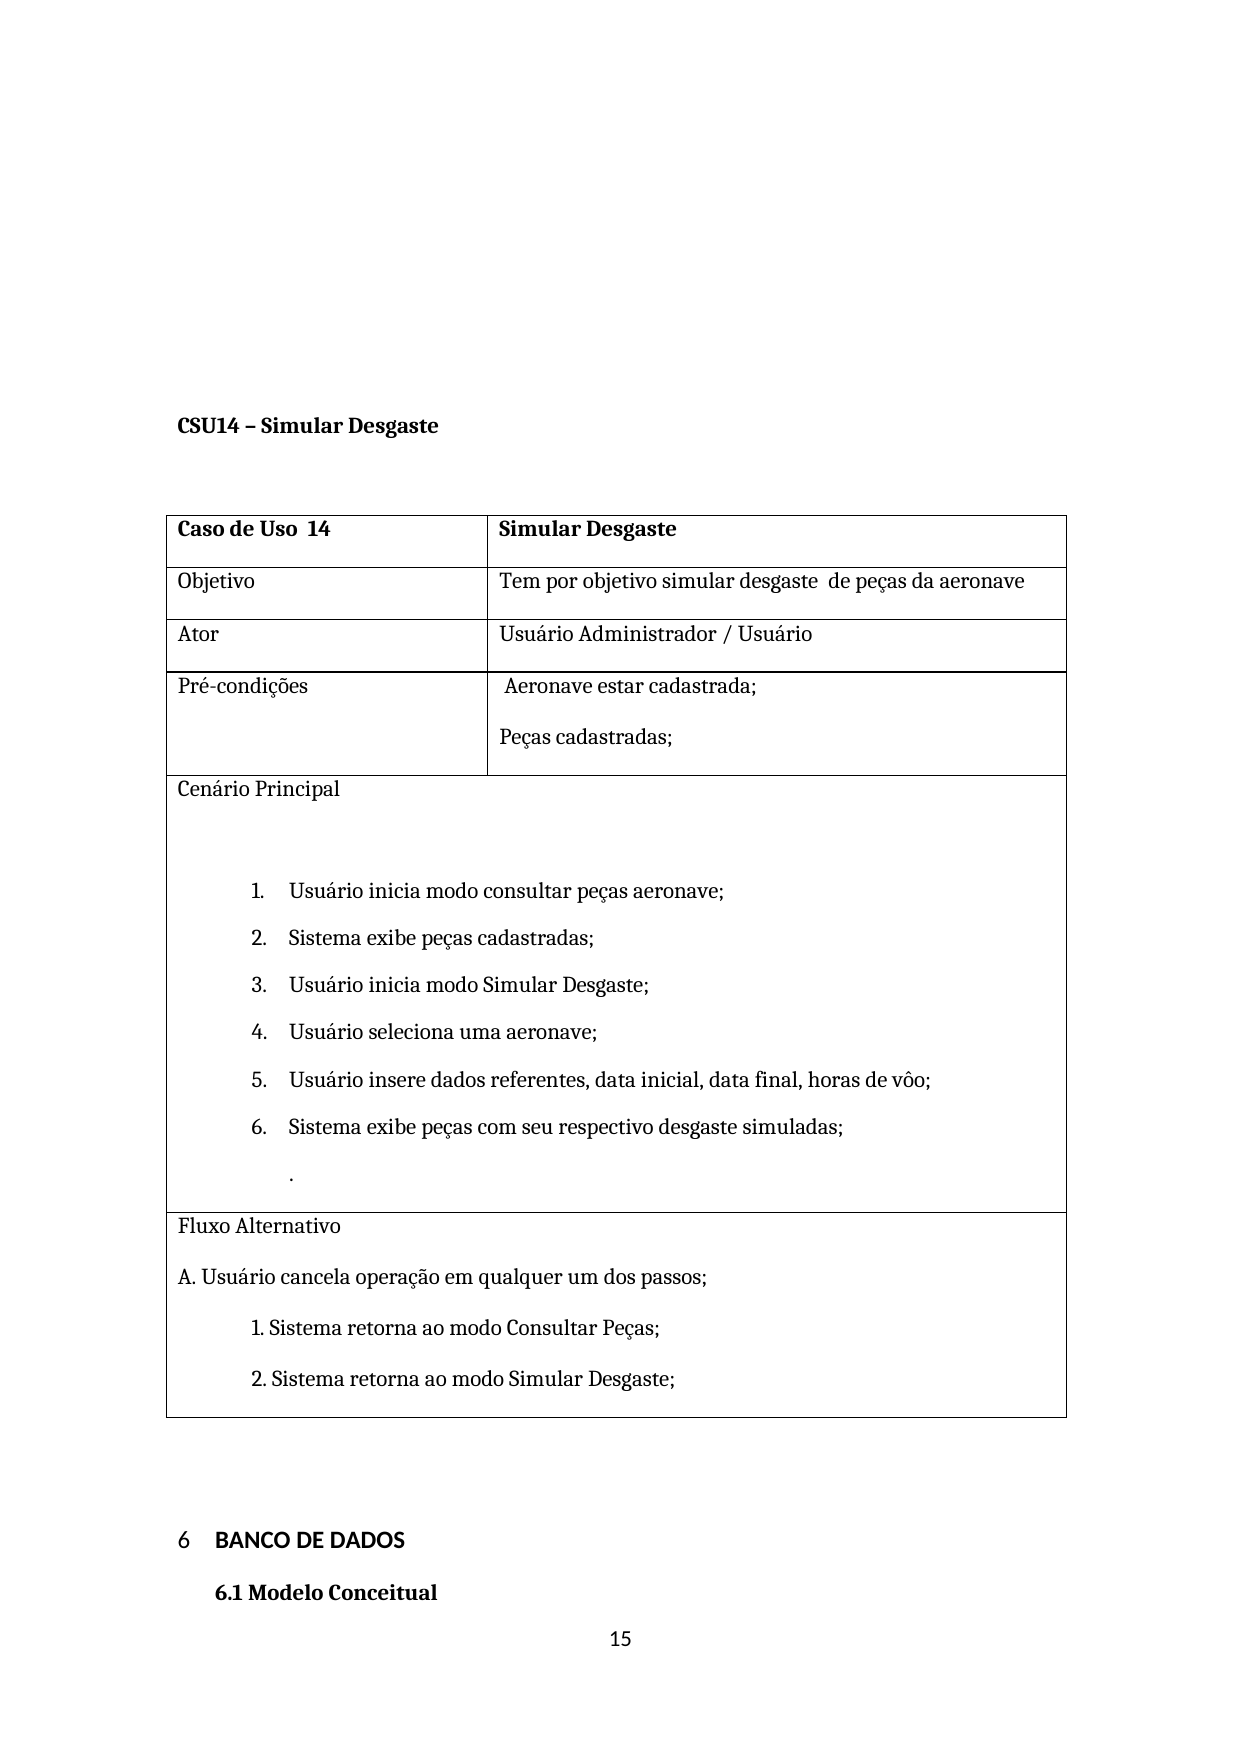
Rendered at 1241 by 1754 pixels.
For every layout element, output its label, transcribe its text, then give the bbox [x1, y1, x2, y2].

table_cell Objetivo [167, 568, 487, 619]
list BANCO DE DADOS [177, 1524, 1063, 1554]
table_cell Usuário Administrador / Usuário [488, 620, 1066, 671]
text 6.1 Modelo Conceitual [177, 1580, 1063, 1606]
table_cell Tem por objetivo simular desgaste de peças da aeronave [488, 568, 1066, 619]
table_cell Pré-condições [167, 673, 487, 774]
table_cell Ator [167, 620, 487, 671]
table_cell Cenário Principal Usuário inicia modo consultar peças aeronave; Sistema exibe peças cadastradas; Usuário inicia modo Simular Desgaste; Usuário seleciona uma aeronave; Usuário insere dados referentes, data inicial, data final, horas de vôo; Sistema exibe peças com seu respectivo desgaste simuladas; . [167, 776, 1066, 1212]
table_cell Aeronave estar cadastrada; Peças cadastradas; [488, 673, 1066, 774]
text CSU14 – Simular Desgaste [177, 413, 1063, 439]
table_cell Fluxo Alternativo A. Usuário cancela operação em qualquer um dos passos; 1. Sistema retorna ao modo Consultar Peças; 2. Sistema retorna ao modo Simular Desgaste; [167, 1213, 1066, 1417]
table_header Simular Desgaste [488, 516, 1066, 567]
table_header Caso de Uso 14 [167, 516, 487, 567]
